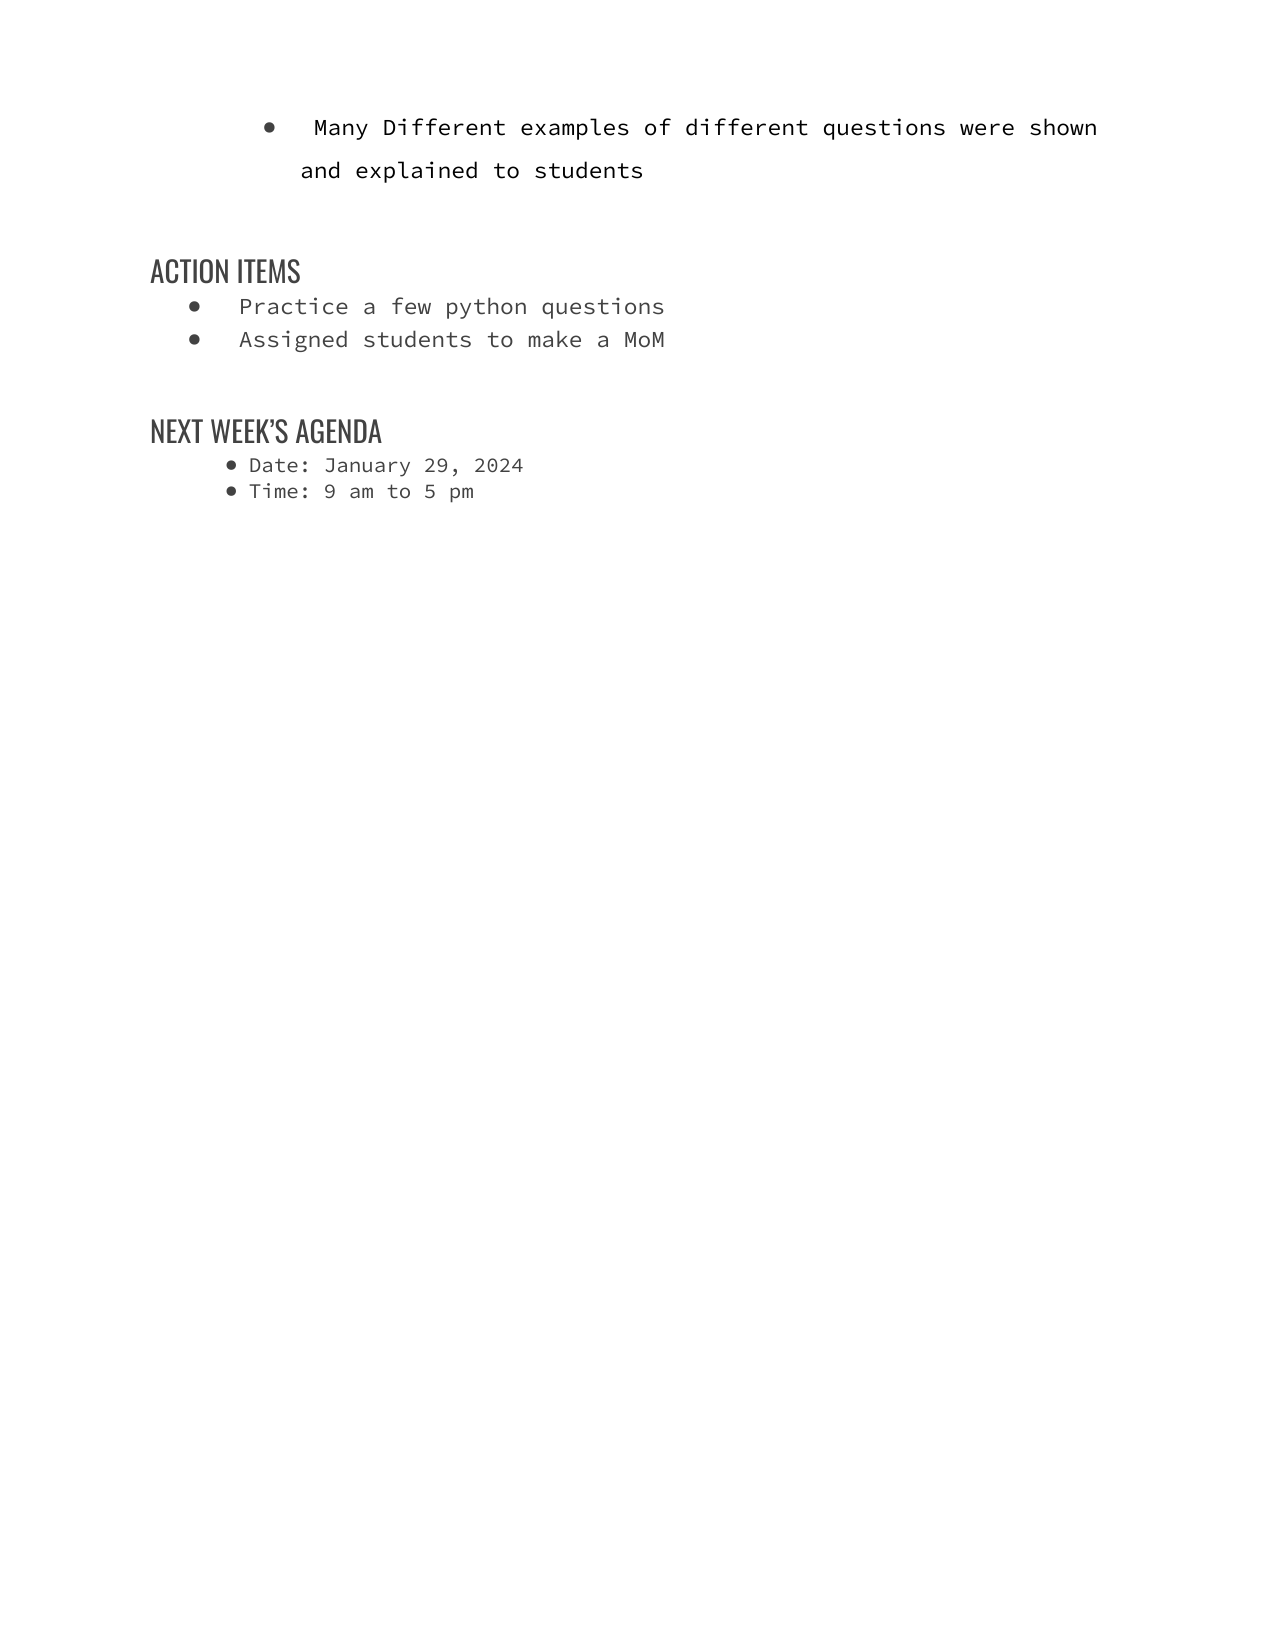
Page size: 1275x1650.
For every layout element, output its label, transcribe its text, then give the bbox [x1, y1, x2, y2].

subtitle ACTION ITEMS [150, 249, 1125, 292]
text ● Time: 9 am to 5 pm [225, 478, 1125, 504]
list Practice a few python questions [187, 292, 1125, 321]
text ● Date: January 29, 2024 [225, 452, 1125, 478]
subtitle NEXT WEEK’S AGENDA [150, 408, 1125, 452]
list Assigned students to make a MoM [187, 325, 1125, 354]
list Many Different examples of different questions were shown and explained to students [262, 112, 1125, 184]
